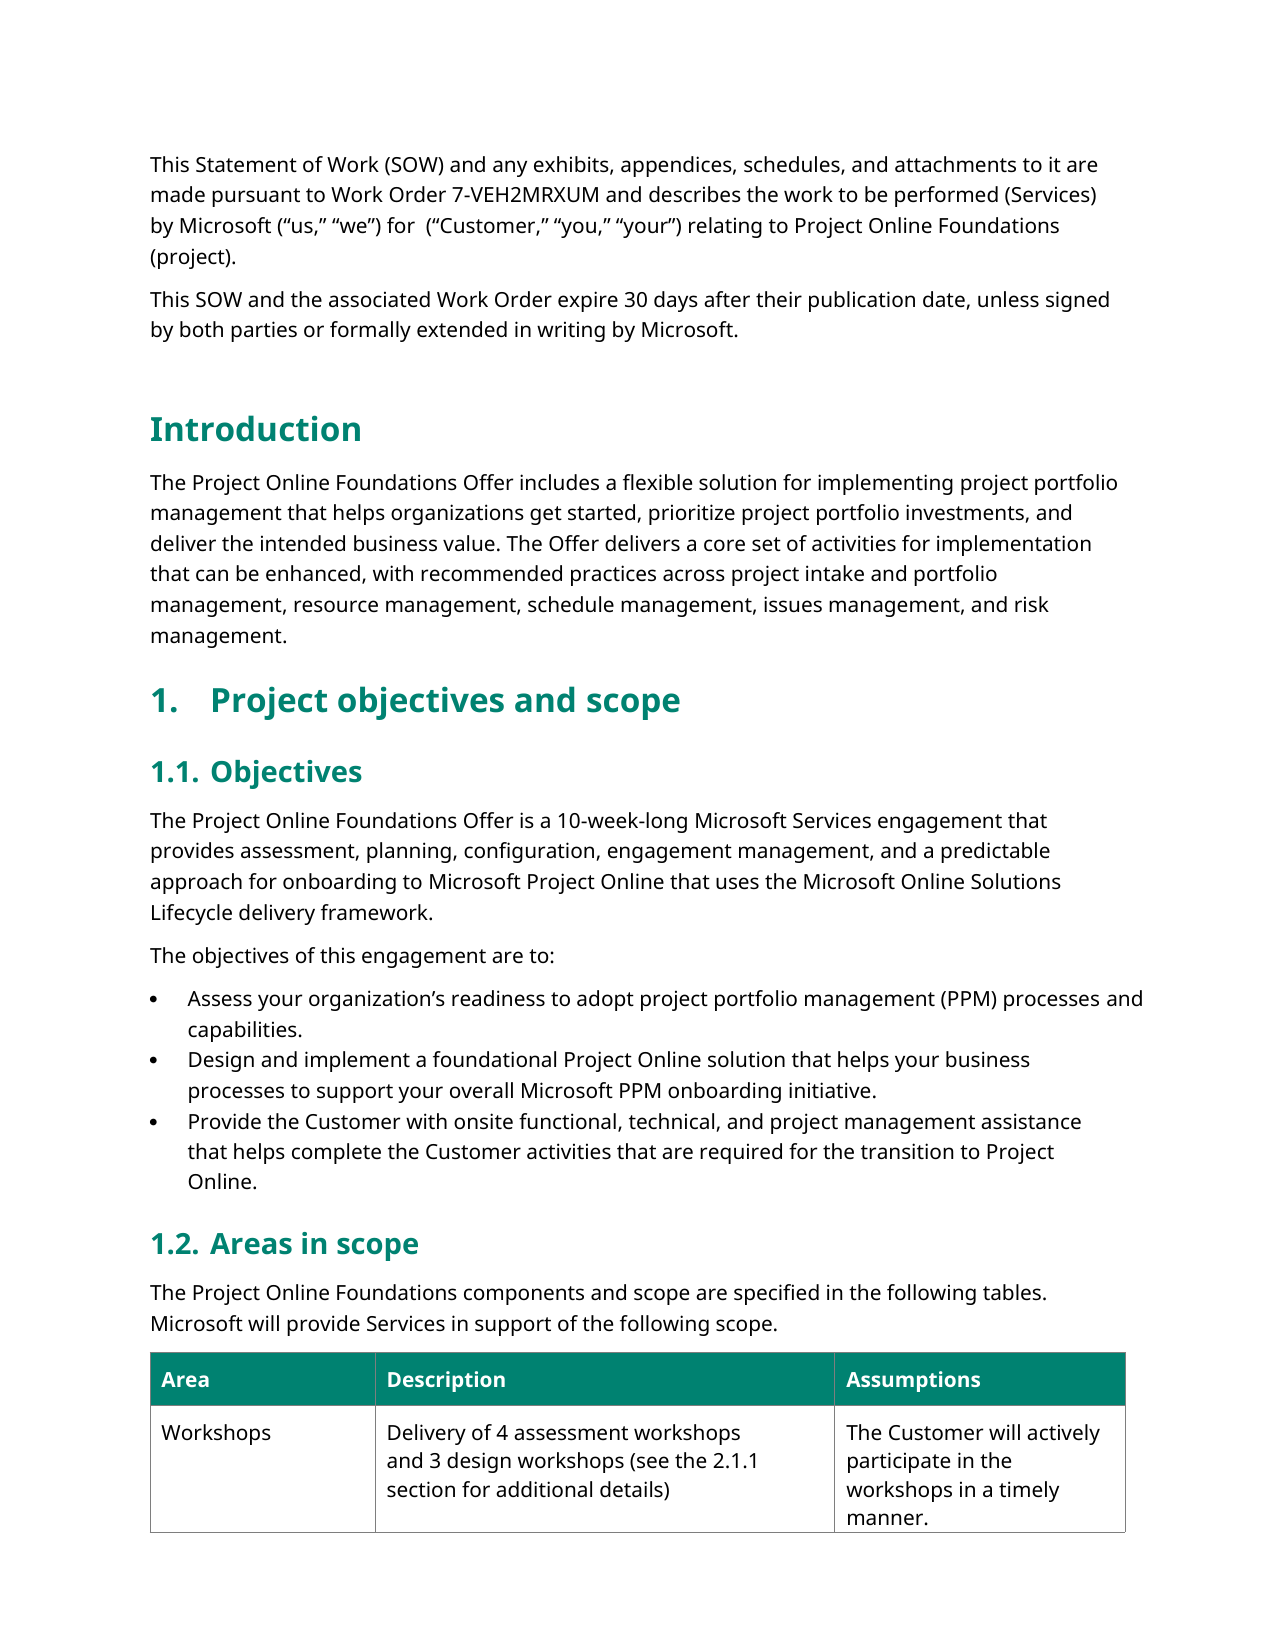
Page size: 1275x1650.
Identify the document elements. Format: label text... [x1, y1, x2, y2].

subtitle Areas in scope [150, 1223, 1275, 1263]
text The Project Online Foundations components and scope are specified in the following tables. Microsoft will provide Services in support of the following scope. [150, 1278, 1125, 1337]
table_cell Delivery of 4 assessment workshops and 3 design workshops (see the 2.1.1 section for additional details) [376, 1406, 834, 1532]
table_header Description [376, 1353, 834, 1405]
list Assess your organization’s readiness to adopt project portfolio management (PPM) processes and [150, 984, 1275, 1013]
text The objectives of this engagement are to: [150, 941, 1275, 969]
subtitle Objectives [150, 751, 1275, 791]
table_cell Workshops [151, 1406, 375, 1532]
text This Statement of Work (SOW) and any exhibits, appendices, schedules, and attachments to it are made pursuant to Work Order 7-VEH2MRXUM and describes the work to be performed (Services) by Microsoft (“us,” “we”) for (“Customer,” “you,” “your”) relating to Project Online Foundations (project). [150, 150, 1112, 270]
list Design and implement a foundational Project Online solution that helps your business processes to support your overall Microsoft PPM onboarding initiative. [150, 1045, 1098, 1104]
table_header Assumptions [835, 1353, 1125, 1405]
table_cell The Customer will actively participate in the workshops in a timely manner. [835, 1406, 1125, 1532]
subtitle Project objectives and scope [150, 677, 1275, 722]
table_header Area [151, 1353, 375, 1405]
text The Project Online Foundations Offer includes a flexible solution for implementing project portfolio management that helps organizations get started, prioritize project portfolio investments, and deliver the intended business value. The Offer delivers a core set of activities for implementation that can be enhanced, with recommended practices across project intake and portfolio management, resource management, schedule management, issues management, and risk management. [150, 468, 1125, 649]
text capabilities. [187, 1015, 1275, 1043]
subtitle Introduction [150, 406, 1275, 452]
text The Project Online Foundations Offer is a 10-week-long Microsoft Services engagement that provides assessment, planning, configuration, engagement management, and a predictable approach for onboarding to Microsoft Project Online that uses the Microsoft Online Solutions Lifecycle delivery framework. [150, 806, 1084, 926]
text This SOW and the associated Work Order expire 30 days after their publication date, unless signed by both parties or formally extended in writing by Microsoft. [150, 285, 1112, 343]
list Provide the Customer with onsite functional, technical, and project management assistance that helps complete the Customer activities that are required for the transition to Project Online. [150, 1107, 1118, 1195]
